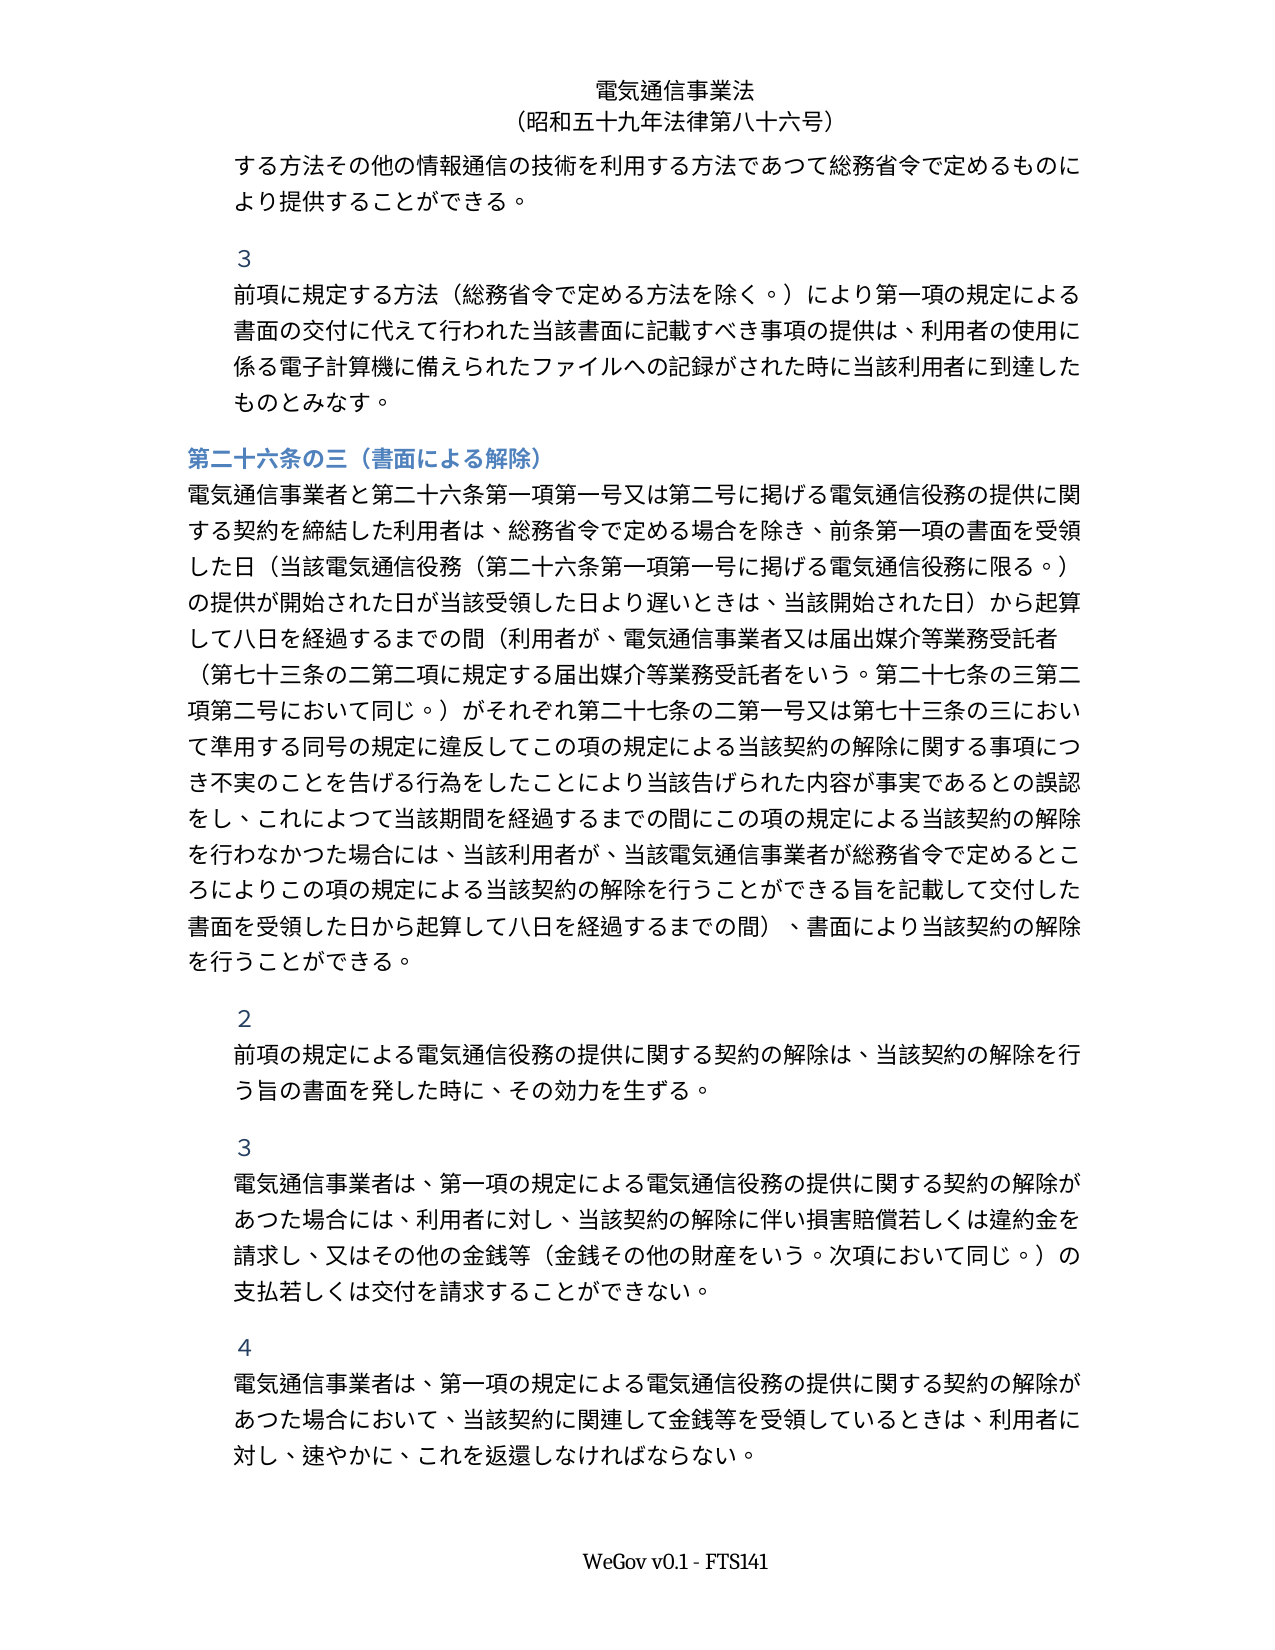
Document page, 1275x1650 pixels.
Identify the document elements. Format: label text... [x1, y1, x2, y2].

subtitle ３ [233, 243, 1087, 274]
subtitle ３ [233, 1132, 1087, 1163]
text 電気通信事業者は、第一項の規定による電気通信役務の提供に関する契約の解除があつた場合には、利用者に対し、当該契約の解除に伴い損害賠償若しくは違約金を請求し、又はその他の金銭等（金銭その他の財産をいう。次項において同じ。）の支払若しくは交付を請求することができない。 [233, 1168, 1087, 1307]
text 前項に規定する方法（総務省令で定める方法を除く。）により第一項の規定による書面の交付に代えて行われた当該書面に記載すべき事項の提供は、利用者の使用に係る電子計算機に備えられたファイルへの記録がされた時に当該利用者に到達したものとみなす。 [233, 279, 1087, 418]
subtitle ４ [233, 1332, 1087, 1363]
subtitle ２ [233, 1003, 1087, 1034]
text 電気通信事業者と第二十六条第一項第一号又は第二号に掲げる電気通信役務の提供に関する契約を締結した利用者は、総務省令で定める場合を除き、前条第一項の書面を受領した日（当該電気通信役務（第二十六条第一項第一号に掲げる電気通信役務に限る。）の提供が開始された日が当該受領した日より遅いときは、当該開始された日）から起算して八日を経過するまでの間（利用者が、電気通信事業者又は届出媒介等業務受託者（第七十三条の二第二項に規定する届出媒介等業務受託者をいう。第二十七条の三第二項第二号において同じ。）がそれぞれ第二十七条の二第一号又は第七十三条の三において準用する同号の規定に違反してこの項の規定による当該契約の解除に関する事項につき不実のことを告げる行為をしたことにより当該告げられた内容が事実であるとの誤認をし、これによつて当該期間を経過するまでの間にこの項の規定による当該契約の解除を行わなかつた場合には、当該利用者が、当該電気通信事業者が総務省令で定めるところによりこの項の規定による当該契約の解除を行うことができる旨を記載して交付した書面を受領した日から起算して八日を経過するまでの間）、書面により当該契約の解除を行うことができる。 [187, 479, 1087, 978]
text 前項の規定による電気通信役務の提供に関する契約の解除は、当該契約の解除を行う旨の書面を発した時に、その効力を生ずる。 [233, 1039, 1087, 1106]
text 電気通信事業者は、前項の規定による書面の交付に代えて、政令で定めるところにより、利用者の承諾を得て、当該書面に記載すべき事項を電子情報処理組織を使用する方法その他の情報通信の技術を利用する方法であつて総務省令で定めるものにより提供することができる。 [233, 150, 1087, 217]
subtitle 第二十六条の三（書面による解除） [187, 443, 1087, 474]
text 電気通信事業者は、第一項の規定による電気通信役務の提供に関する契約の解除があつた場合において、当該契約に関連して金銭等を受領しているときは、利用者に対し、速やかに、これを返還しなければならない。 [233, 1368, 1087, 1471]
